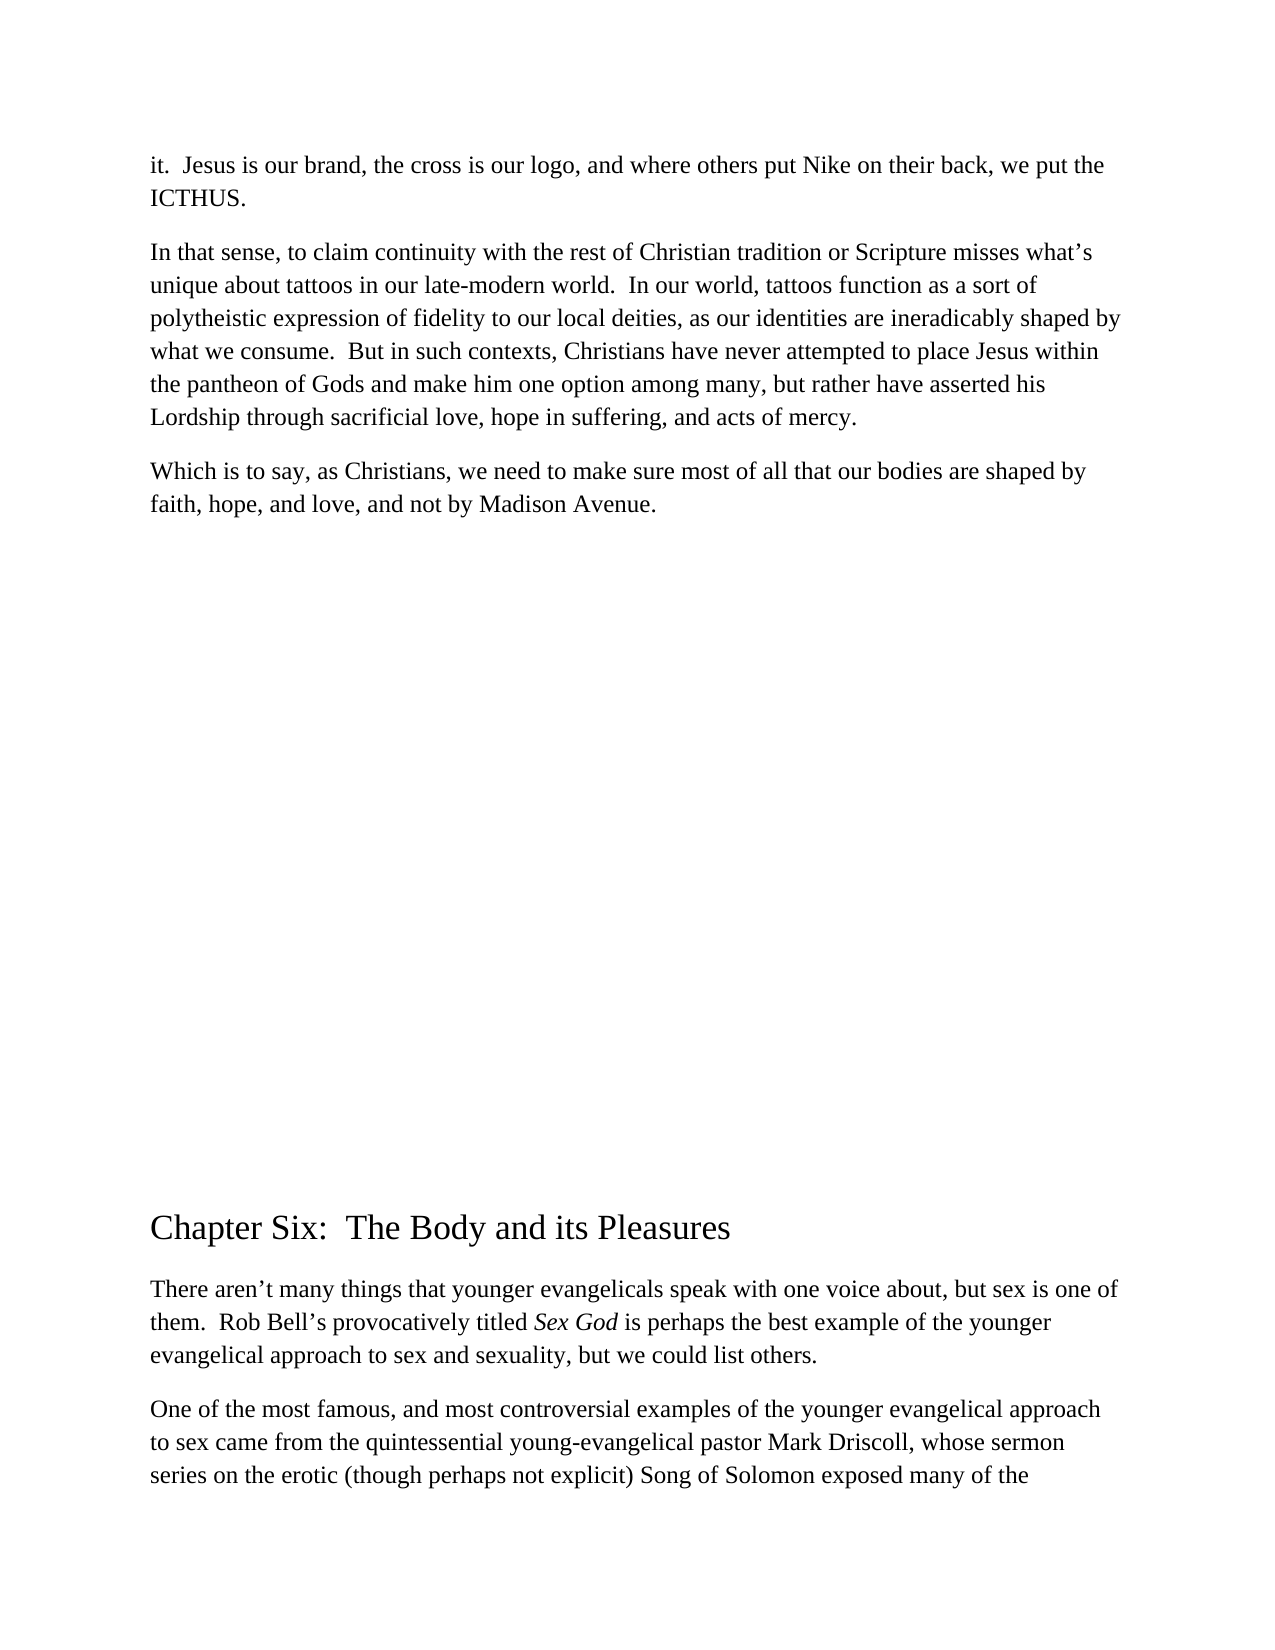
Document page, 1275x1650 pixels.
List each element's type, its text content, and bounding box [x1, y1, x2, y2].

text Chapter Six: The Body and its Pleasures [150, 1206, 1125, 1247]
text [150, 150, 1125, 212]
text There aren’t many things that younger evangelicals speak with one voice about, but sex is one of them. Rob Bell’s provocatively titled Sex God is perhaps the best example of the younger evangelical approach to sex and sexuality, but we could list others. [150, 1274, 1125, 1369]
text Which is to say, as Christians, we need to make sure most of all that our bodies are shaped by faith, hope, and love, and not by Madison Avenue. [150, 456, 1125, 518]
text In that sense, to claim continuity with the rest of Christian tradition or Scripture misses what’s unique about tattoos in our late-modern world. In our world, tattoos function as a sort of polytheistic expression of fidelity to our local deities, as our identities are ineradicably shaped by what we consume. But in such contexts, Christians have never attempted to place Jesus within the pantheon of Gods and make him one option among many, but rather have asserted his Lordship through sacrificial love, hope in suffering, and acts of mercy. [150, 237, 1125, 431]
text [150, 1394, 1125, 1489]
